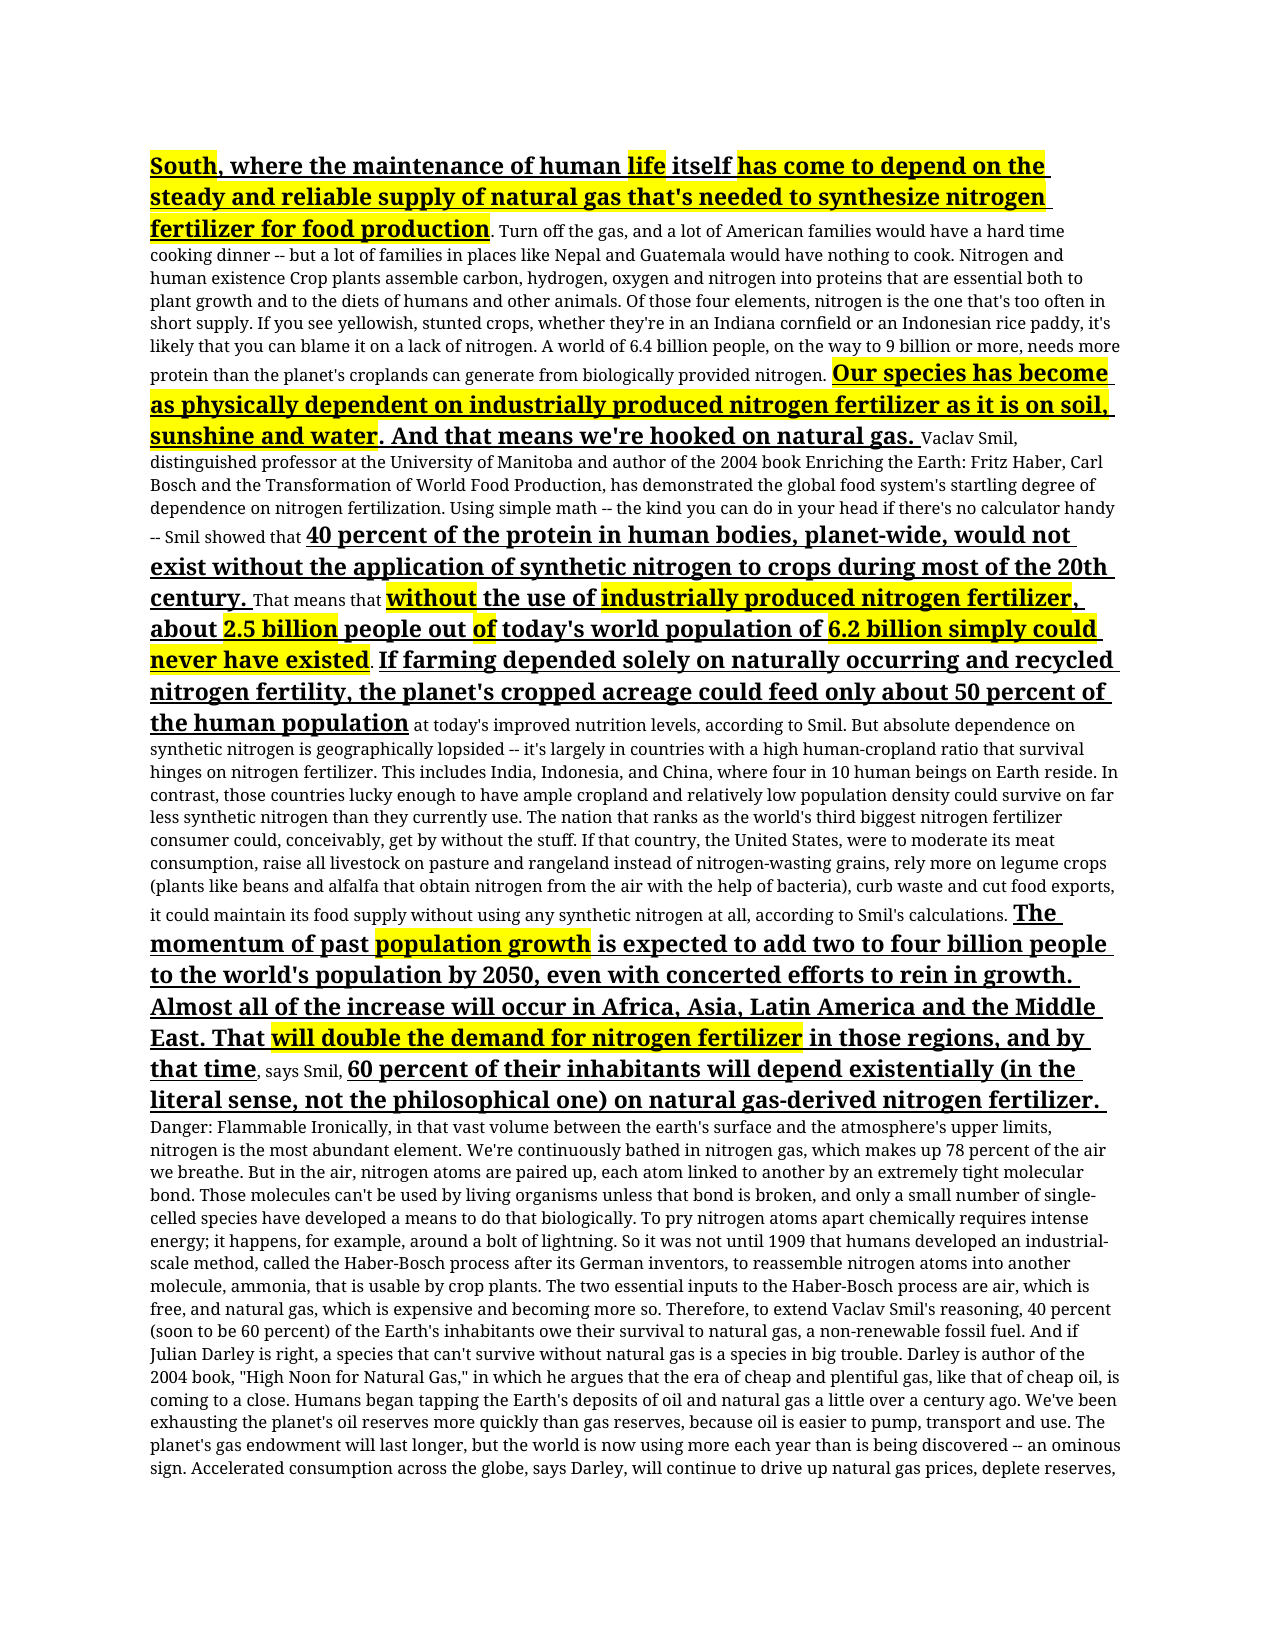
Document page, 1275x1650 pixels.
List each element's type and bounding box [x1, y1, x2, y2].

text [150, 150, 1125, 1479]
